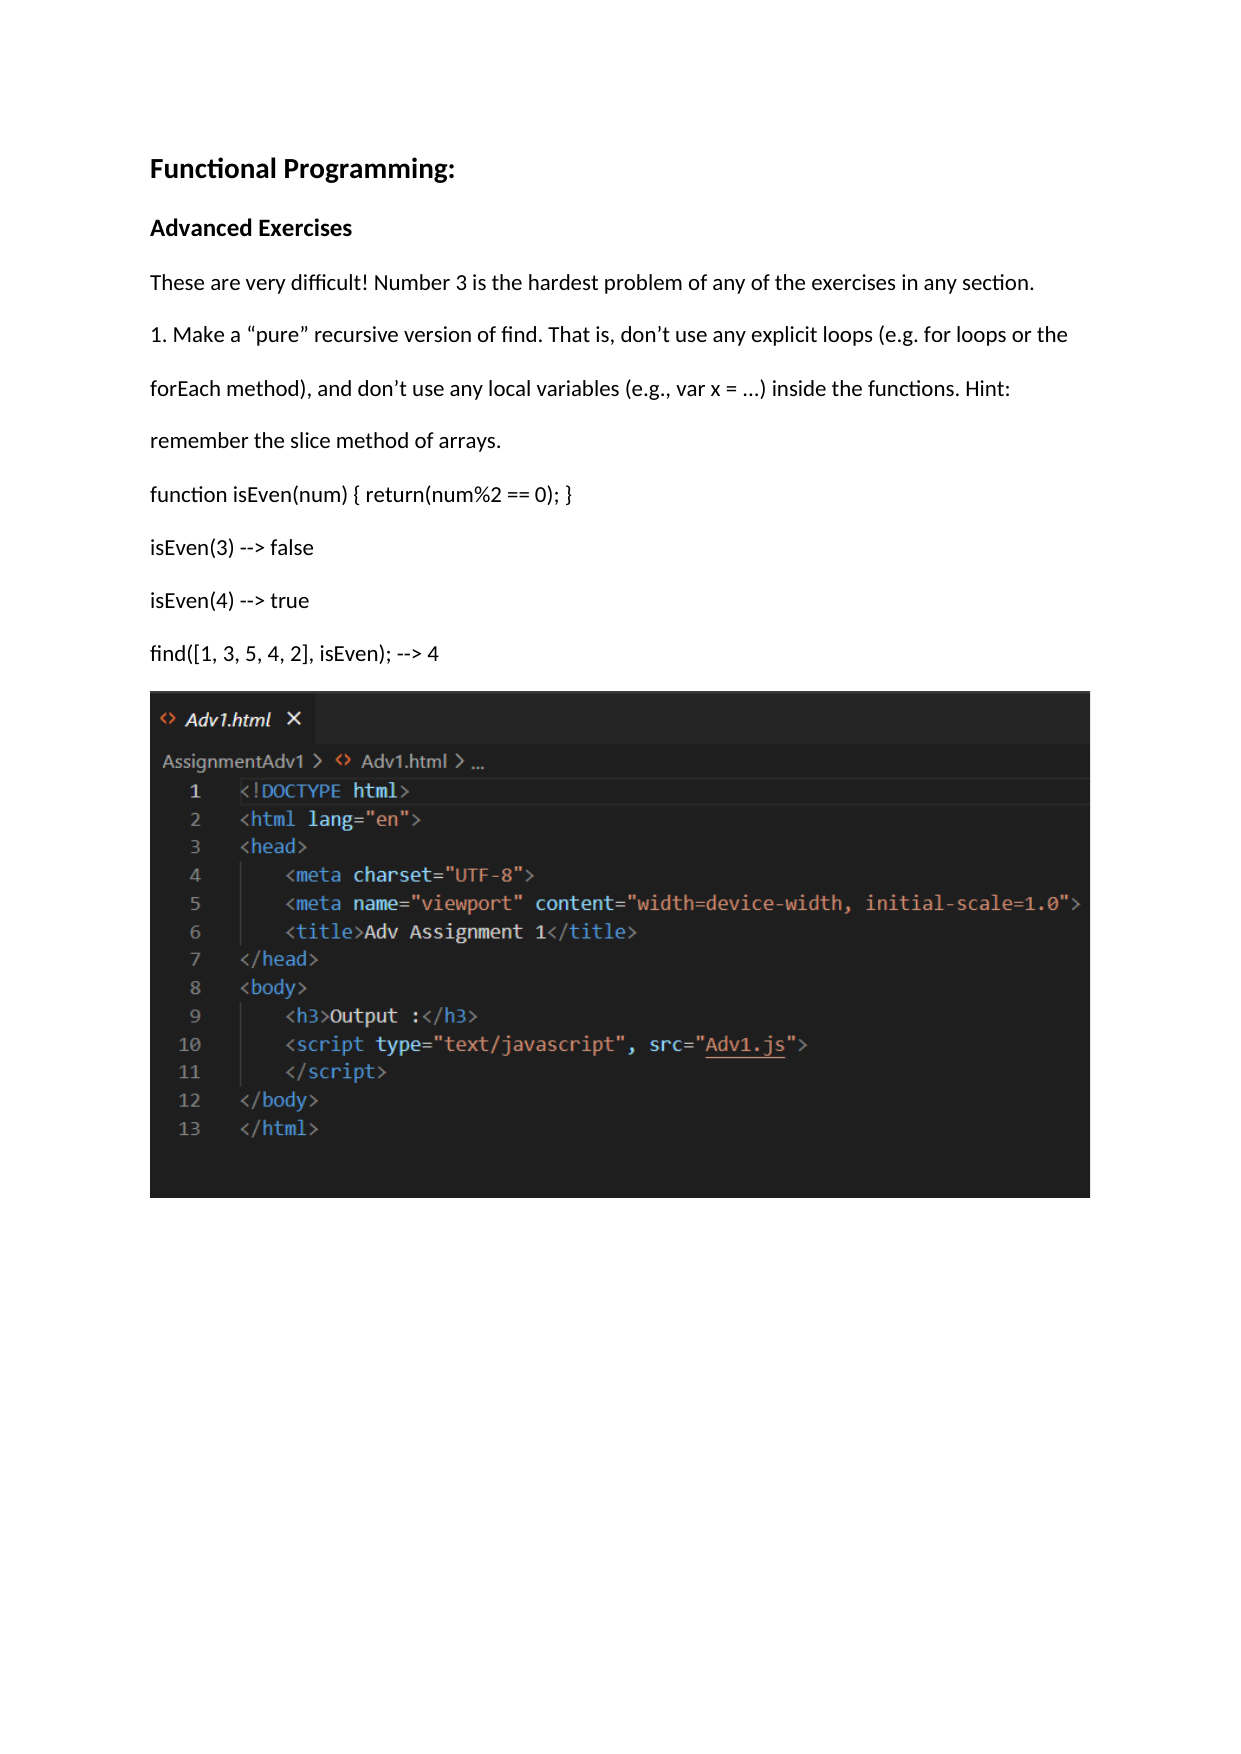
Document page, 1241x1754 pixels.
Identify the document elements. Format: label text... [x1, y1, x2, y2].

text find([1, 3, 5, 4, 2], isEven); --> 4 [150, 639, 1090, 667]
text Functional Programming: [150, 150, 1090, 186]
text remember the slice method of arrays. [150, 427, 1090, 455]
text function isEven(num) { return(num%2 == 0); } [150, 480, 1090, 508]
text isEven(4) --> true [150, 586, 1090, 614]
text Advanced Exercises [150, 212, 1090, 242]
text forEach method), and don’t use any local variables (e.g., var x = ...) inside the functions. Hint: [150, 374, 1090, 402]
text isEven(3) --> false [150, 533, 1090, 561]
text 1. Make a “pure” recursive version of find. That is, don’t use any explicit loops (e.g. for loops or the [150, 321, 1090, 349]
text These are very difficult! Number 3 is the hardest problem of any of the exercises in any section. [150, 268, 1090, 296]
picture [150, 691, 1091, 1198]
